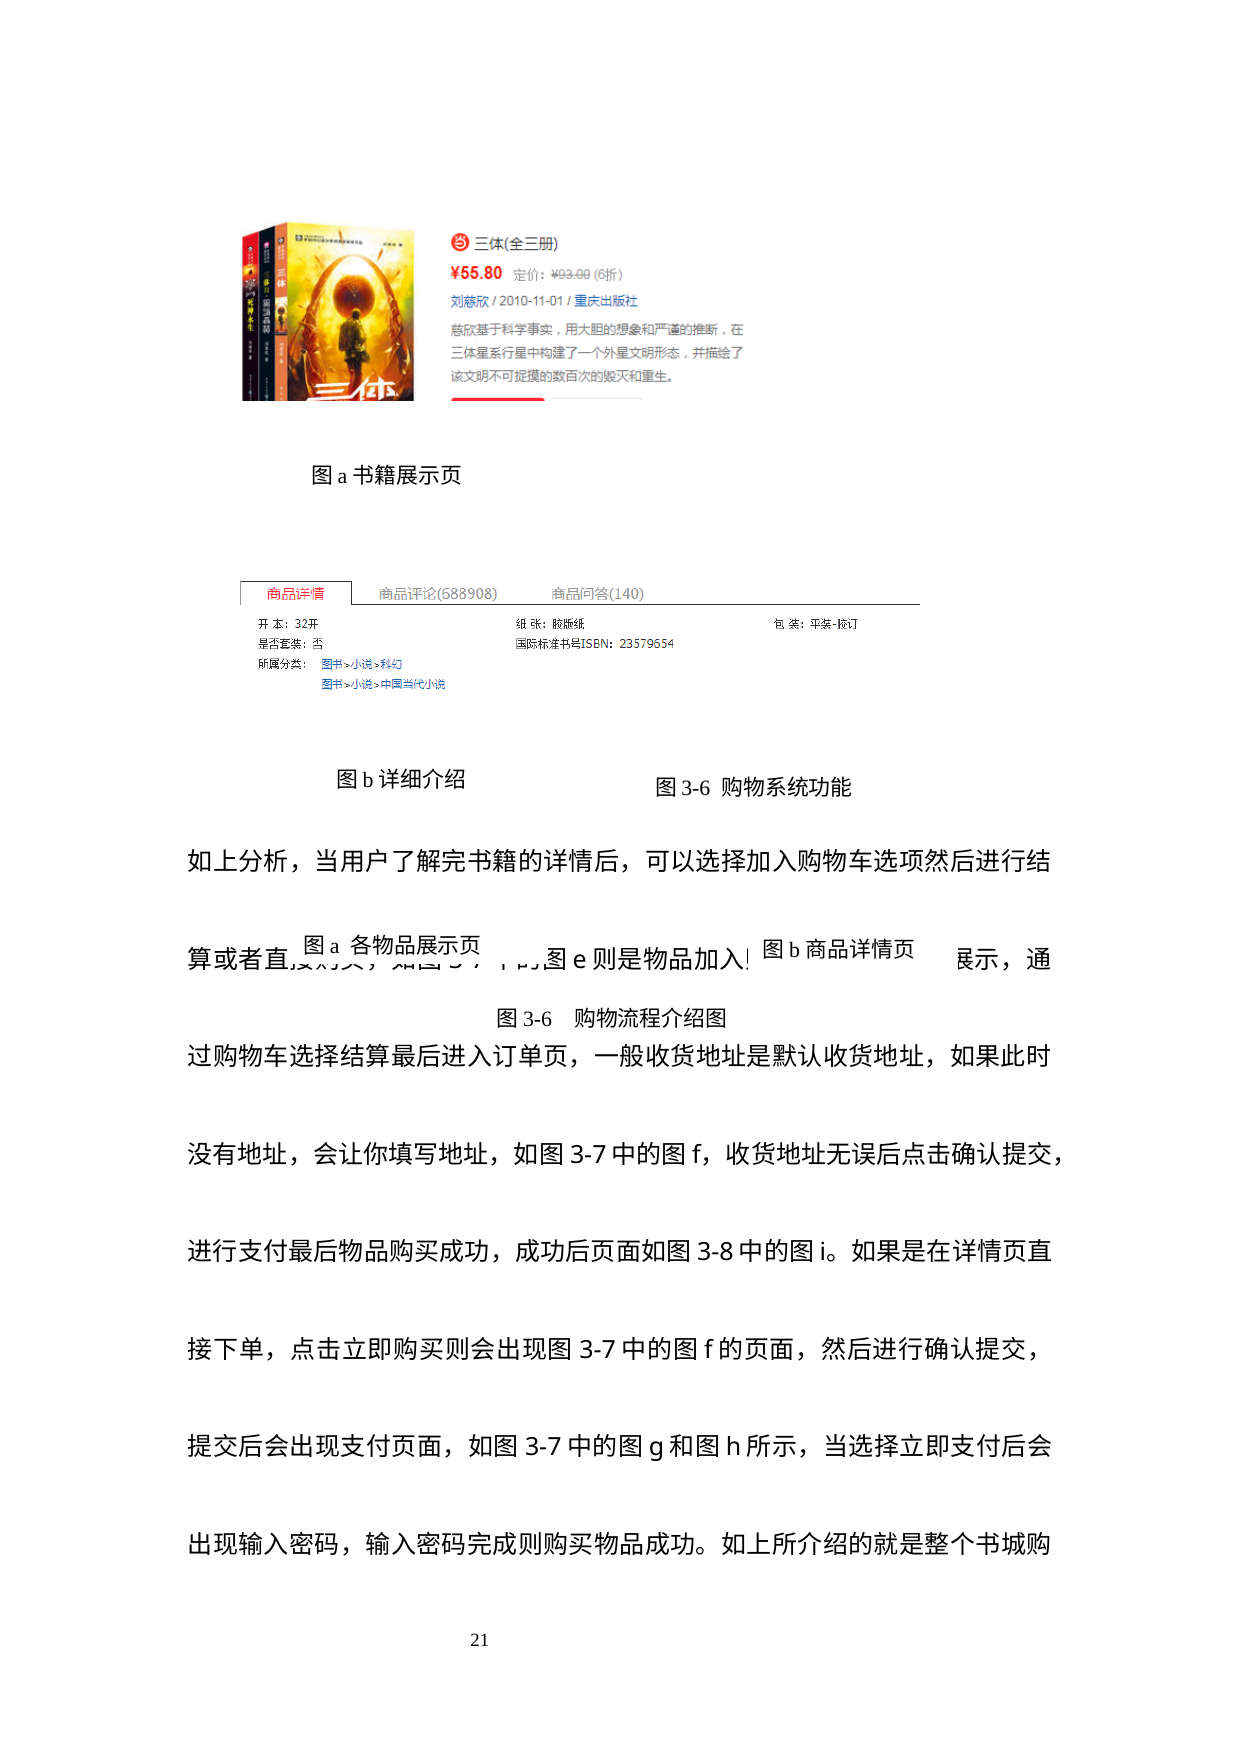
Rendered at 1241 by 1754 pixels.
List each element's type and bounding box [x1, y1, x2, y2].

text [187, 827, 1053, 1575]
picture [200, 162, 764, 401]
picture [231, 570, 921, 707]
